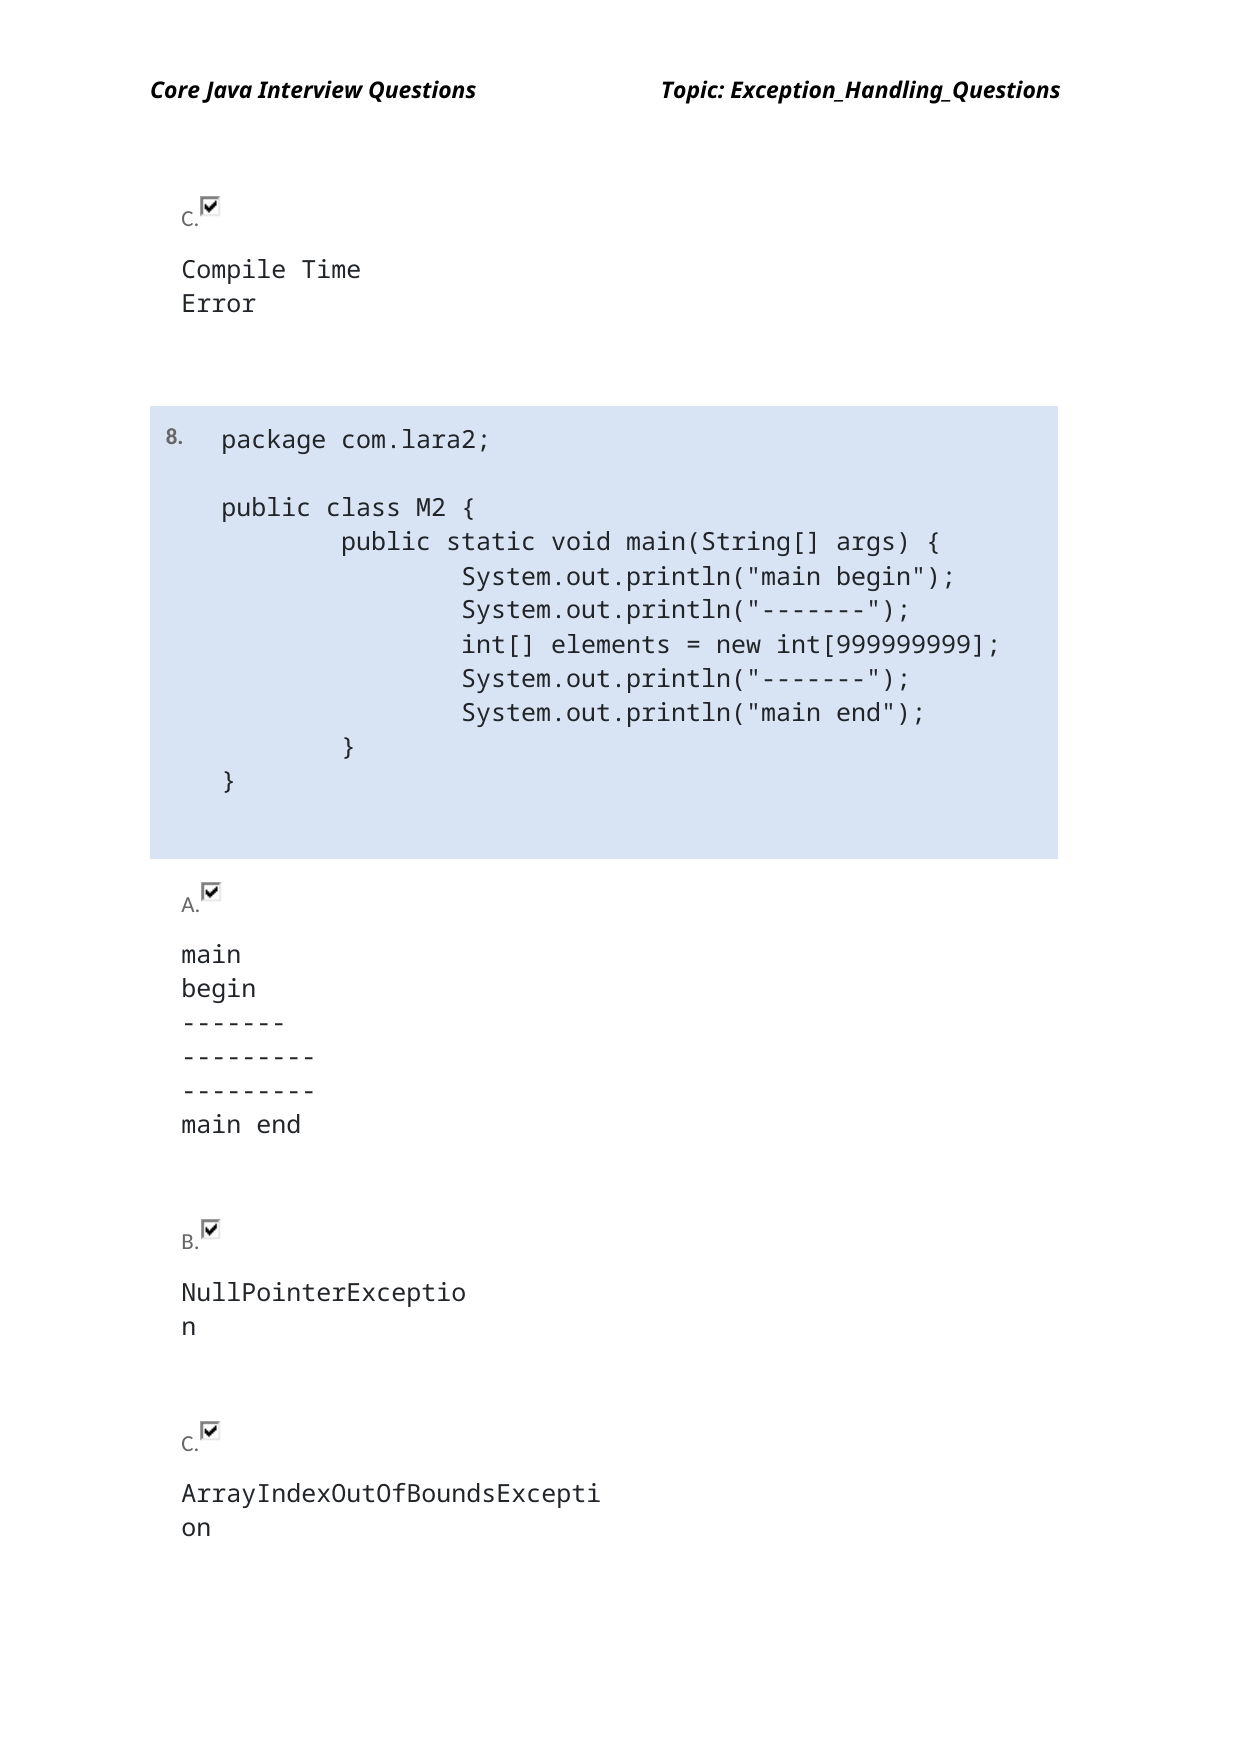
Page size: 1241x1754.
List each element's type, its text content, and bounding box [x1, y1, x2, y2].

table_cell 8. [150, 406, 205, 859]
table_cell [150, 859, 1090, 1583]
table_cell [150, 150, 1090, 406]
table_cell package com.lara2; public class M2 { public static void main(String[] args) { System.out.println("main begin"); System.out.println("-------"); int[] elements = new int[999999999]; System.out.println("-------"); System.out.println("main end"); } } [205, 406, 1058, 859]
